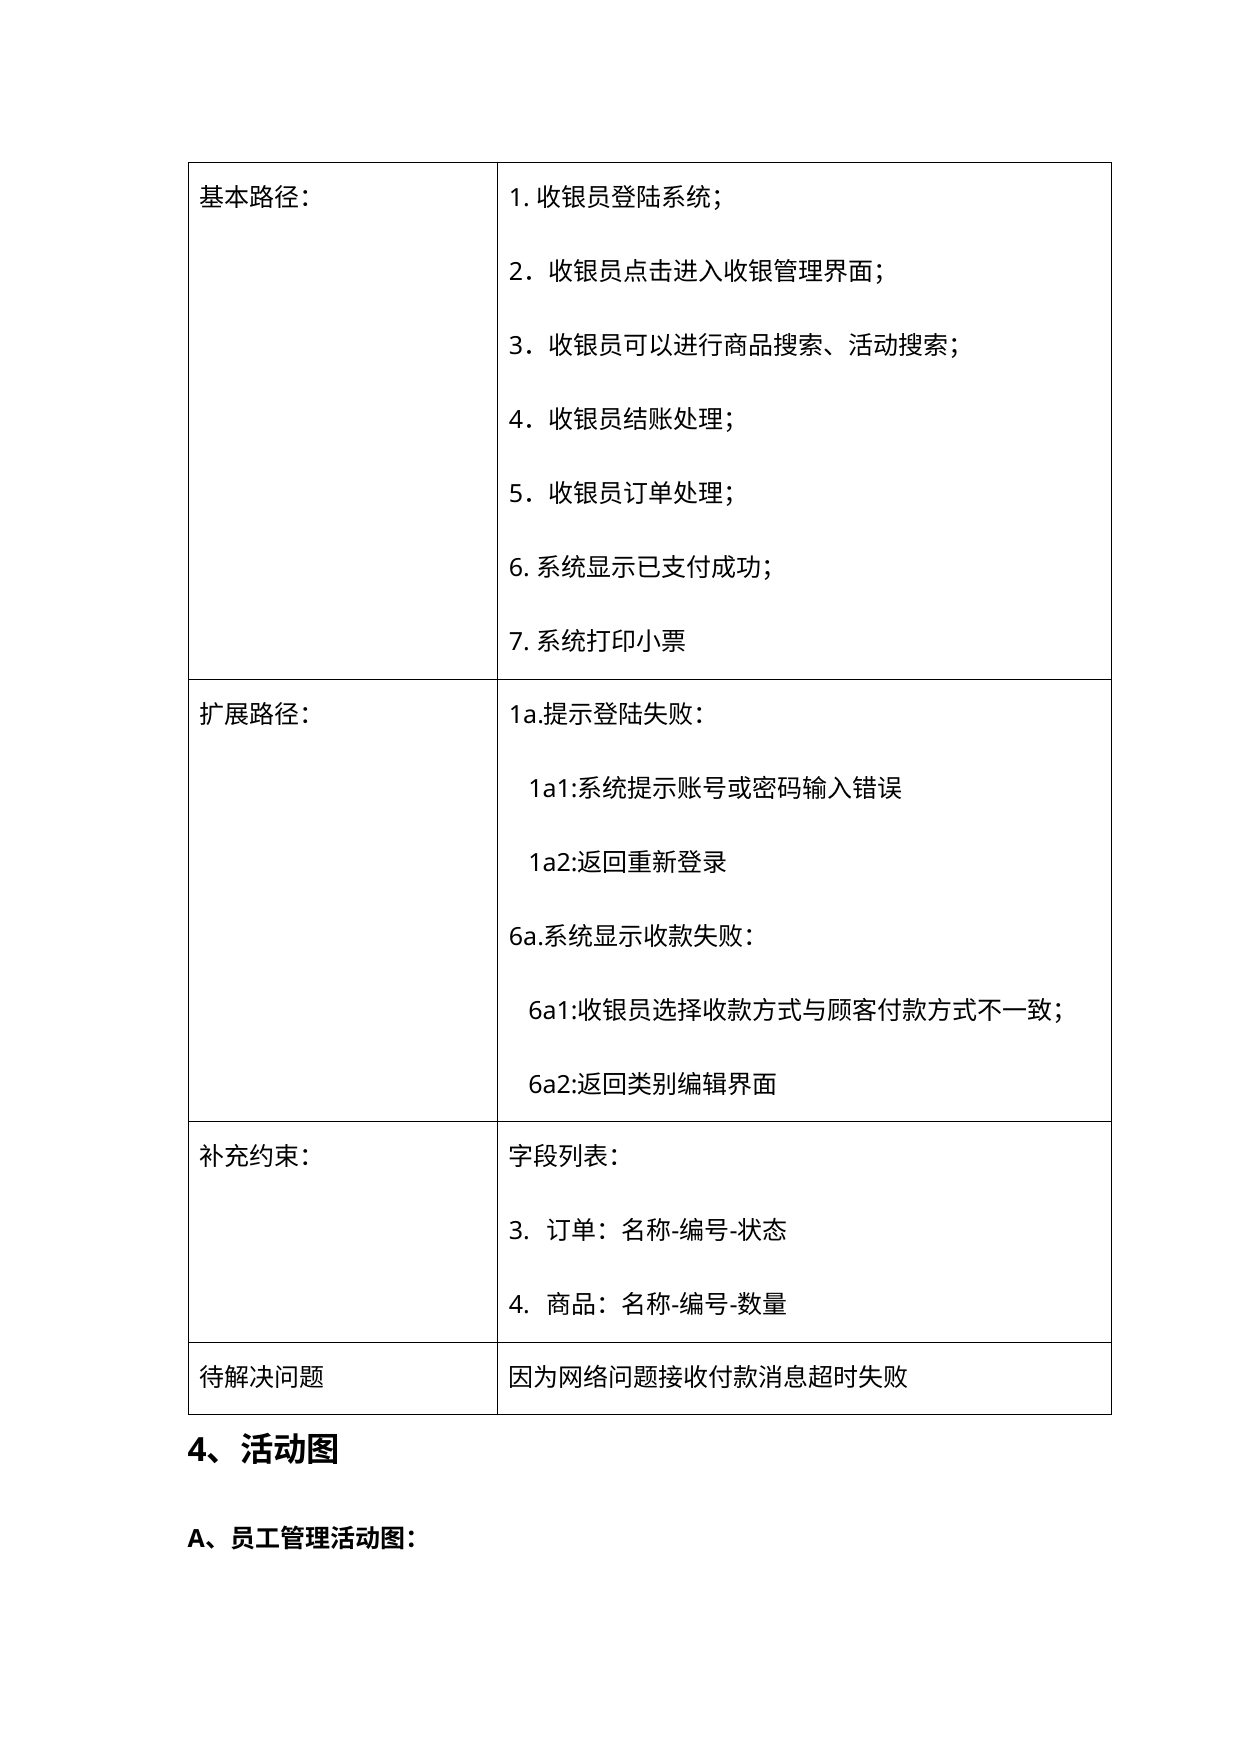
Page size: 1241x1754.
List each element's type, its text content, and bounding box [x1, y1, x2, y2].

table_cell 因为网络问题接收付款消息超时失败 [498, 1343, 1111, 1414]
text A、员工管理活动图： [187, 1504, 1053, 1569]
text 4、活动图 [187, 1415, 1053, 1480]
table_cell 待解决问题 [189, 1343, 497, 1414]
table_cell 字段列表： 订单：名称-编号-状态 商品：名称-编号-数量 [498, 1122, 1111, 1342]
table_cell 基本路径： [189, 163, 497, 679]
table_cell 扩展路径： [189, 680, 497, 1121]
table_cell 1. 收银员登陆系统； 2．收银员点击进入收银管理界面； 3．收银员可以进行商品搜索、活动搜索； 4．收银员结账处理； 5．收银员订单处理； 6. 系统显示已支付成功； 7. 系统打印小票 [498, 163, 1111, 679]
table_cell 补充约束： [189, 1122, 497, 1342]
table_cell 1a.提示登陆失败： 1a1:系统提示账号或密码输入错误 1a2:返回重新登录 6a.系统显示收款失败： 6a1:收银员选择收款方式与顾客付款方式不一致； 6a2:返回类别编辑界面 [498, 680, 1111, 1121]
